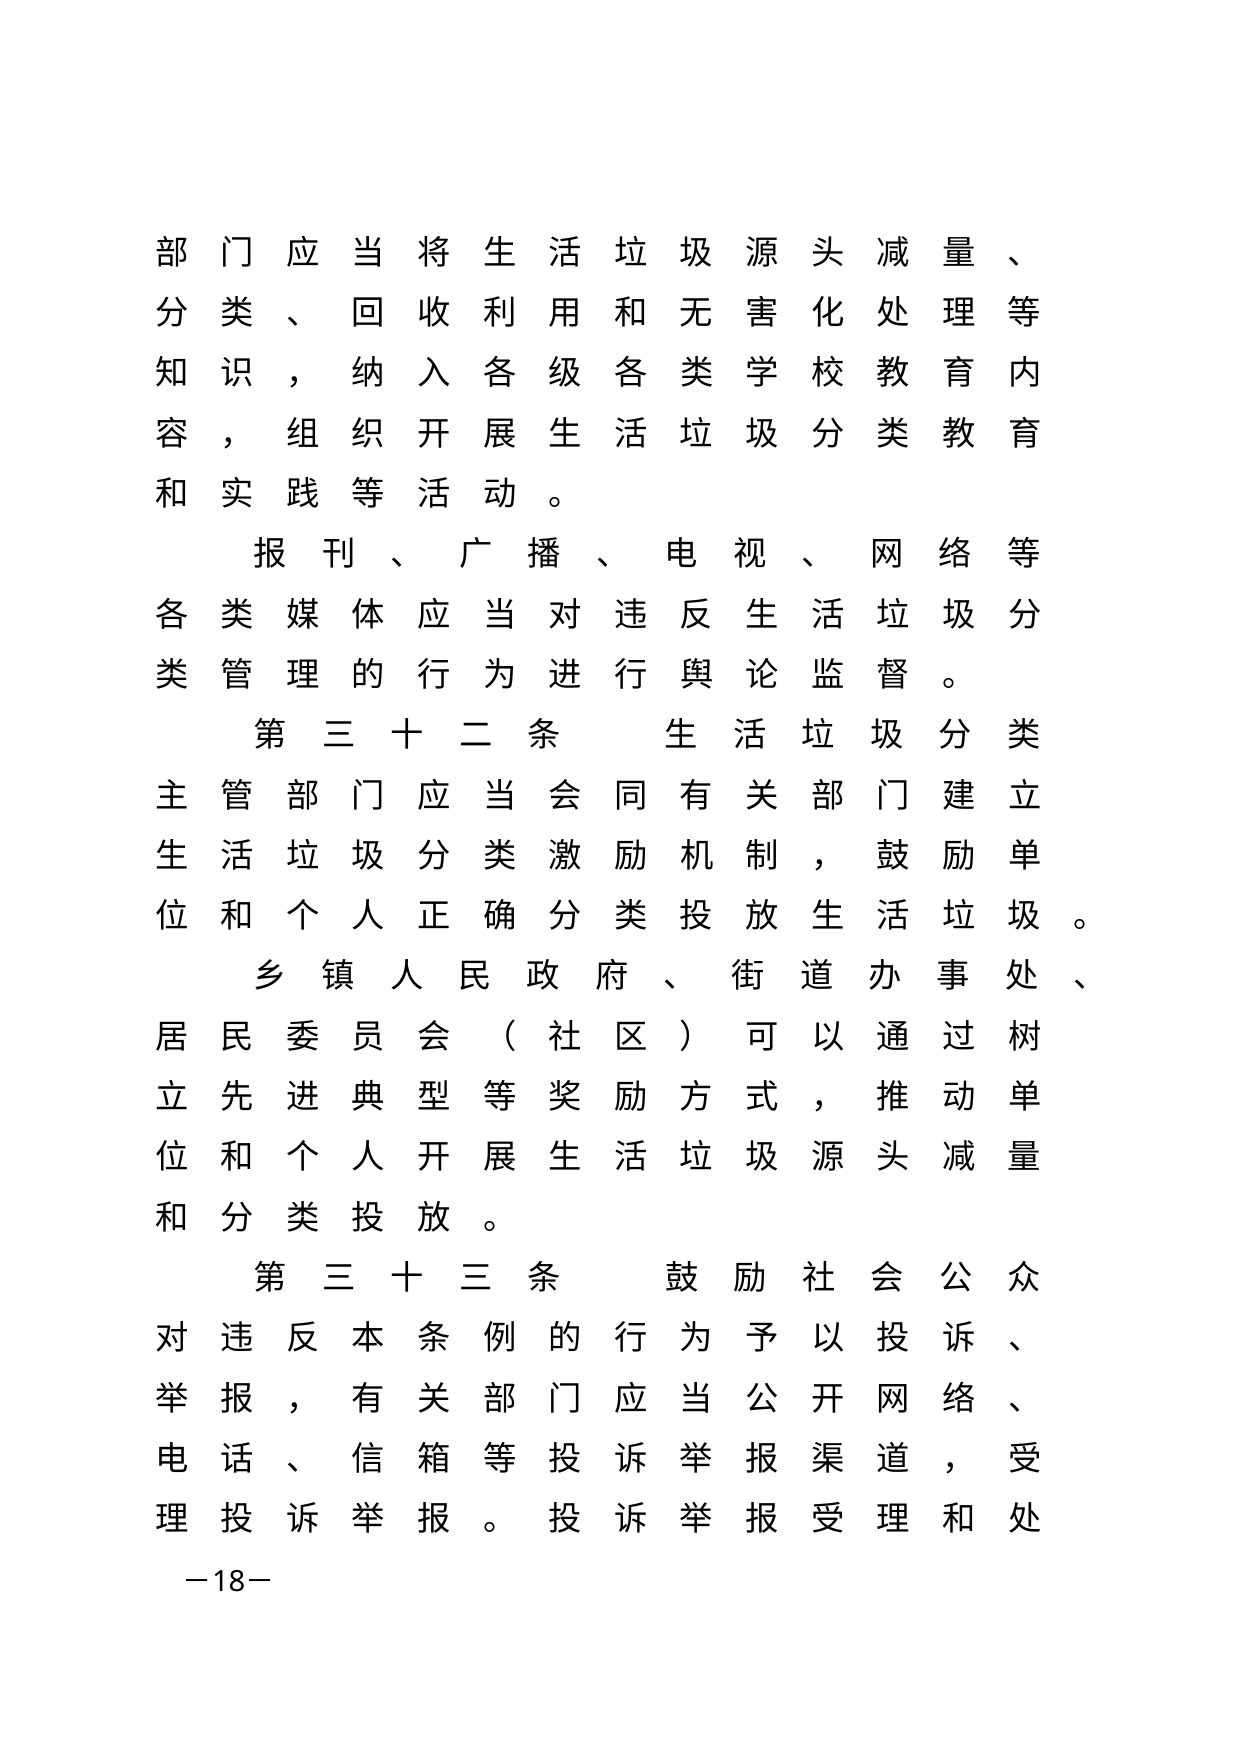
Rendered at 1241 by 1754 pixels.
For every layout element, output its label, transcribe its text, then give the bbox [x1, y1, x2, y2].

text 第三十二条 生活垃圾分类主管部门应当会同有关部门建立生活垃圾分类激励机制，鼓励单位和个人正确分类投放生活垃圾。 [155, 702, 1073, 943]
text 报刊、广播、电视、网络等各类媒体应当对违反生活垃圾分类管理的行为进行舆论监督。 [155, 521, 1073, 702]
text 第三十三条 鼓励社会公众对违反本条例的行为予以投诉、举报，有关部门应当公开网络、电话、信箱等投诉举报渠道，受理投诉举报。投诉举报受理和处理情况应当反馈投诉举报人。 [155, 1245, 1073, 1546]
text 乡镇人民政府、街道办事处、居民委员会（社区）可以通过树立先进典型等奖励方式，推动单位和个人开展生活垃圾源头减量和分类投放。 [155, 943, 1073, 1245]
text 市、县级人民政府教育主管部门应当将生活垃圾源头减量、分类、回收利用和无害化处理等知识，纳入各级各类学校教育内容，组织开展生活垃圾分类教育和实践等活动。 [155, 219, 1073, 521]
